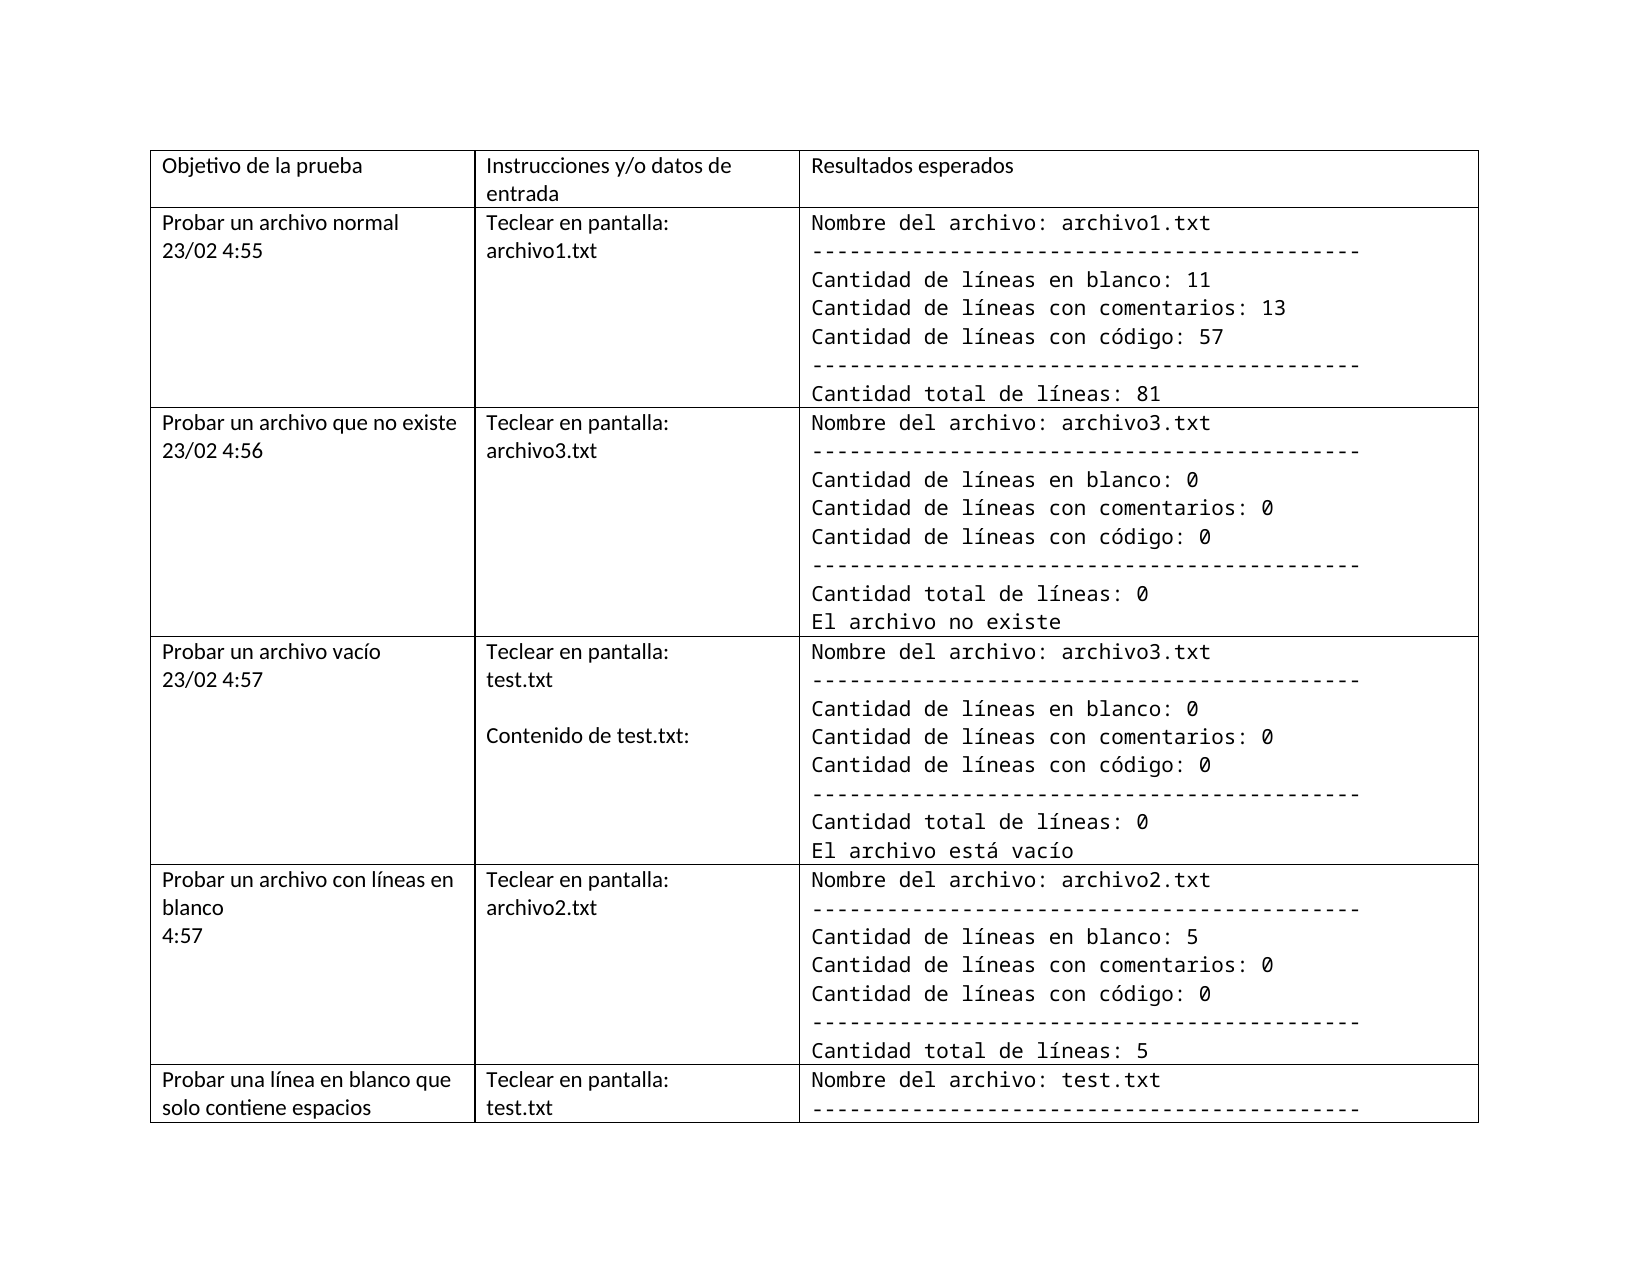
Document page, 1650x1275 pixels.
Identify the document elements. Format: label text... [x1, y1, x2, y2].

table_cell Probar un archivo que no existe 23/02 4:56 [151, 408, 474, 636]
table_cell Nombre del archivo: archivo2.txt -------------------------------------------- Cantidad de líneas en blanco: 5 Cantidad de líneas con comentarios: 0 Cantidad de líneas con código: 0 -------------------------------------------- Cantidad total de líneas: 5 [800, 865, 1478, 1064]
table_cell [800, 1065, 1478, 1122]
table_cell Nombre del archivo: archivo3.txt -------------------------------------------- Cantidad de líneas en blanco: 0 Cantidad de líneas con comentarios: 0 Cantidad de líneas con código: 0 -------------------------------------------- Cantidad total de líneas: 0 El archivo está vacío [800, 637, 1478, 864]
table_cell Nombre del archivo: archivo1.txt -------------------------------------------- Cantidad de líneas en blanco: 11 Cantidad de líneas con comentarios: 13 Cantidad de líneas con código: 57 -------------------------------------------- Cantidad total de líneas: 81 [800, 208, 1478, 407]
table_cell Teclear en pantalla: archivo1.txt [476, 208, 799, 407]
table_cell Teclear en pantalla: archivo3.txt [476, 408, 799, 636]
table_header Objetivo de la prueba [151, 151, 474, 207]
table_cell Probar un archivo vacío 23/02 4:57 [151, 637, 474, 864]
table_header Instrucciones y/o datos de entrada [476, 151, 799, 207]
table_cell Probar un archivo normal 23/02 4:55 [151, 208, 474, 407]
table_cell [151, 1065, 474, 1122]
table_cell Probar un archivo con líneas en blanco 4:57 [151, 865, 474, 1064]
table_cell Teclear en pantalla: test.txt Contenido de test.txt: [476, 637, 799, 864]
table_cell Teclear en pantalla: archivo2.txt [476, 865, 799, 1064]
table_header Resultados esperados [800, 151, 1478, 207]
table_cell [476, 1065, 799, 1122]
table_cell Nombre del archivo: archivo3.txt -------------------------------------------- Cantidad de líneas en blanco: 0 Cantidad de líneas con comentarios: 0 Cantidad de líneas con código: 0 -------------------------------------------- Cantidad total de líneas: 0 El archivo no existe [800, 408, 1478, 636]
